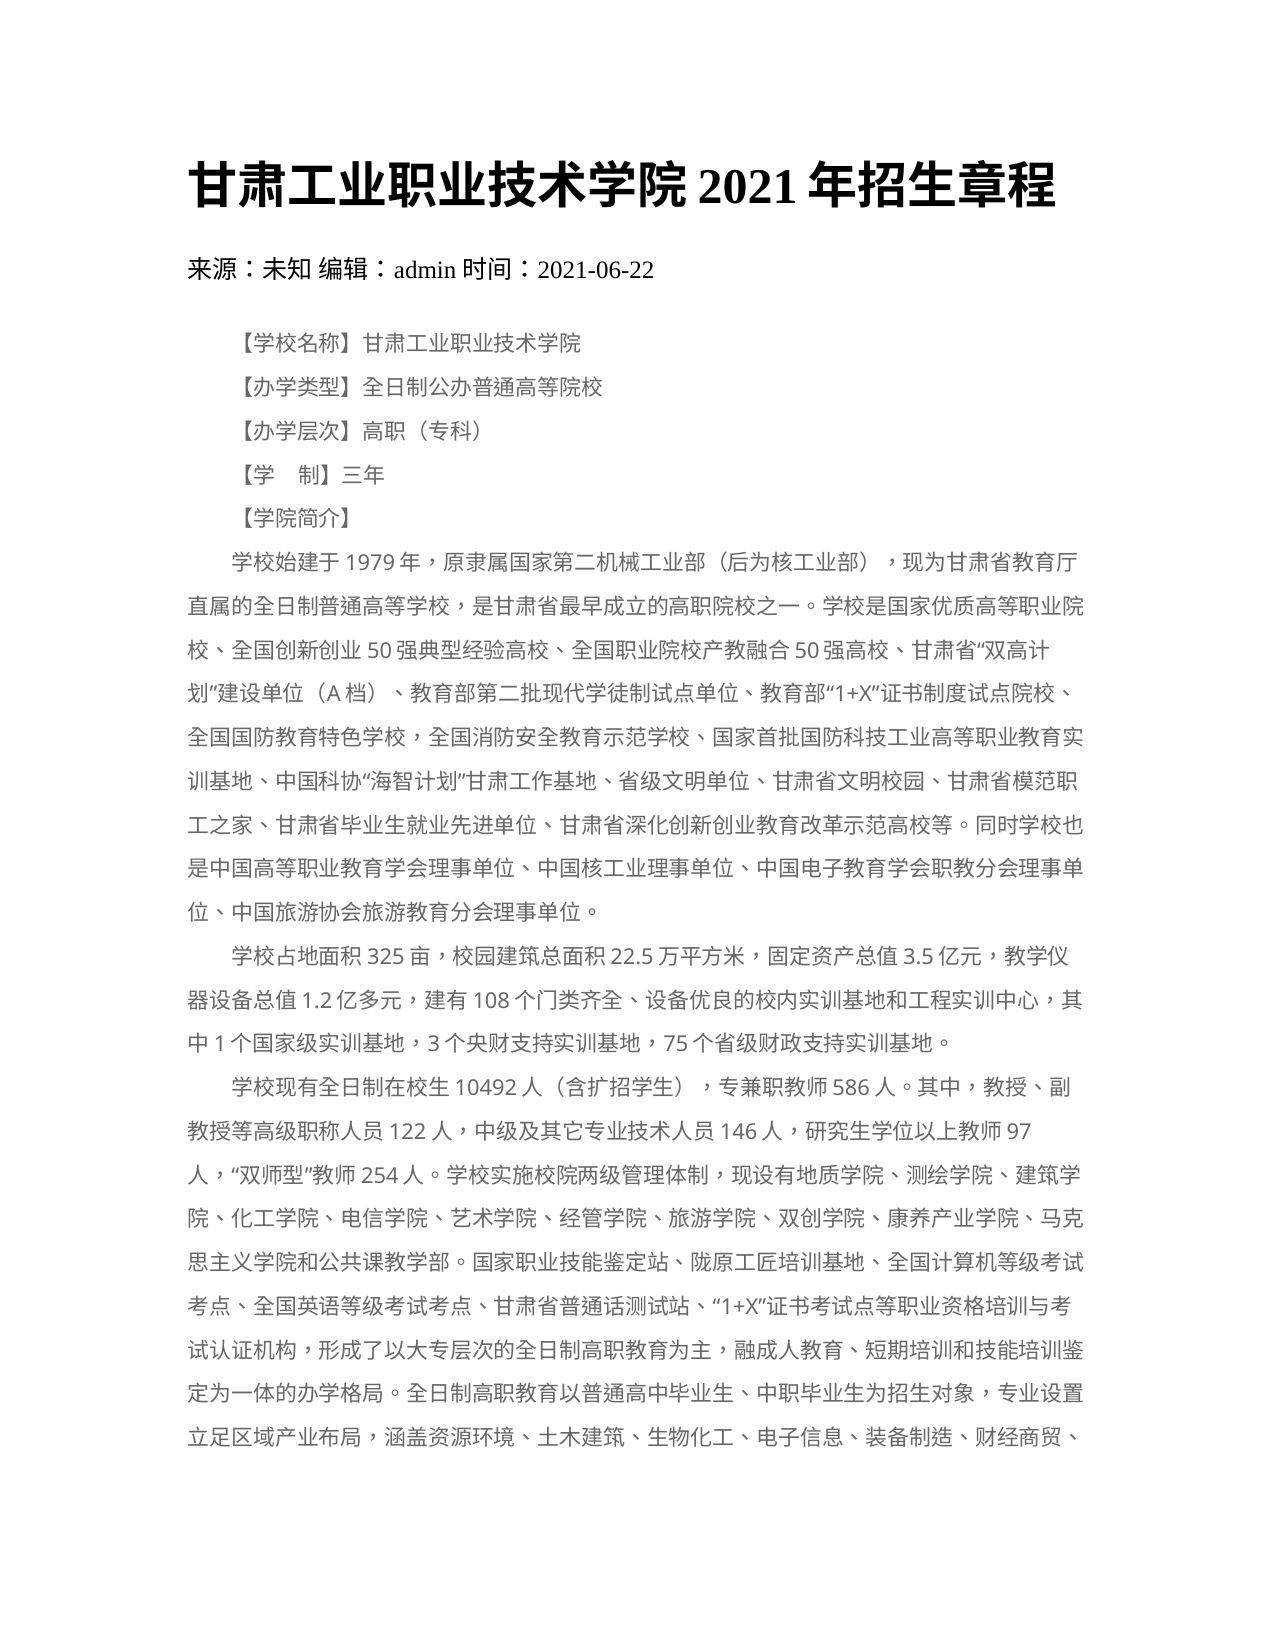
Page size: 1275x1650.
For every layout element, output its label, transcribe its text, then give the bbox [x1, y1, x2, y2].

text 【学 制】三年 [187, 446, 1087, 489]
subtitle 甘肃工业职业技术学院2021年招生章程 [187, 150, 1087, 218]
text 【学校名称】甘肃工业职业技术学院 [187, 314, 1087, 358]
text 【办学类型】全日制公办普通高等院校 [187, 358, 1087, 402]
text 学校占地面积325亩，校园建筑总面积22.5万平方米，固定资产总值3.5亿元，教学仪器设备总值1.2亿多元，建有108个门类齐全、设备优良的校内实训基地和工程实训中心，其中1个国家级实训基地，3个央财支持实训基地，75个省级财政支持实训基地。 [187, 927, 1087, 1058]
text 【办学层次】高职（专科） [187, 402, 1087, 446]
text 来源：未知 编辑：admin 时间：2021-06-22 [187, 252, 1087, 286]
text 学校始建于1979年，原隶属国家第二机械工业部（后为核工业部），现为甘肃省教育厅直属的全日制普通高等学校，是甘肃省最早成立的高职院校之一。学校是国家优质高等职业院校、全国创新创业50强典型经验高校、全国职业院校产教融合50强高校、甘肃省“双高计划”建设单位（A档）、教育部第二批现代学徒制试点单位、教育部“1+X”证书制度试点院校、全国国防教育特色学校，全国消防安全教育示范学校、国家首批国防科技工业高等职业教育实训基地、中国科协“海智计划”甘肃工作基地、省级文明单位、甘肃省文明校园、甘肃省模范职工之家、甘肃省毕业生就业先进单位、甘肃省深化创新创业教育改革示范高校等。同时学校也是中国高等职业教育学会理事单位、中国核工业理事单位、中国电子教育学会职教分会理事单位、中国旅游协会旅游教育分会理事单位。 [187, 533, 1087, 927]
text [187, 1058, 1087, 1452]
text 【学院简介】 [187, 489, 1087, 533]
